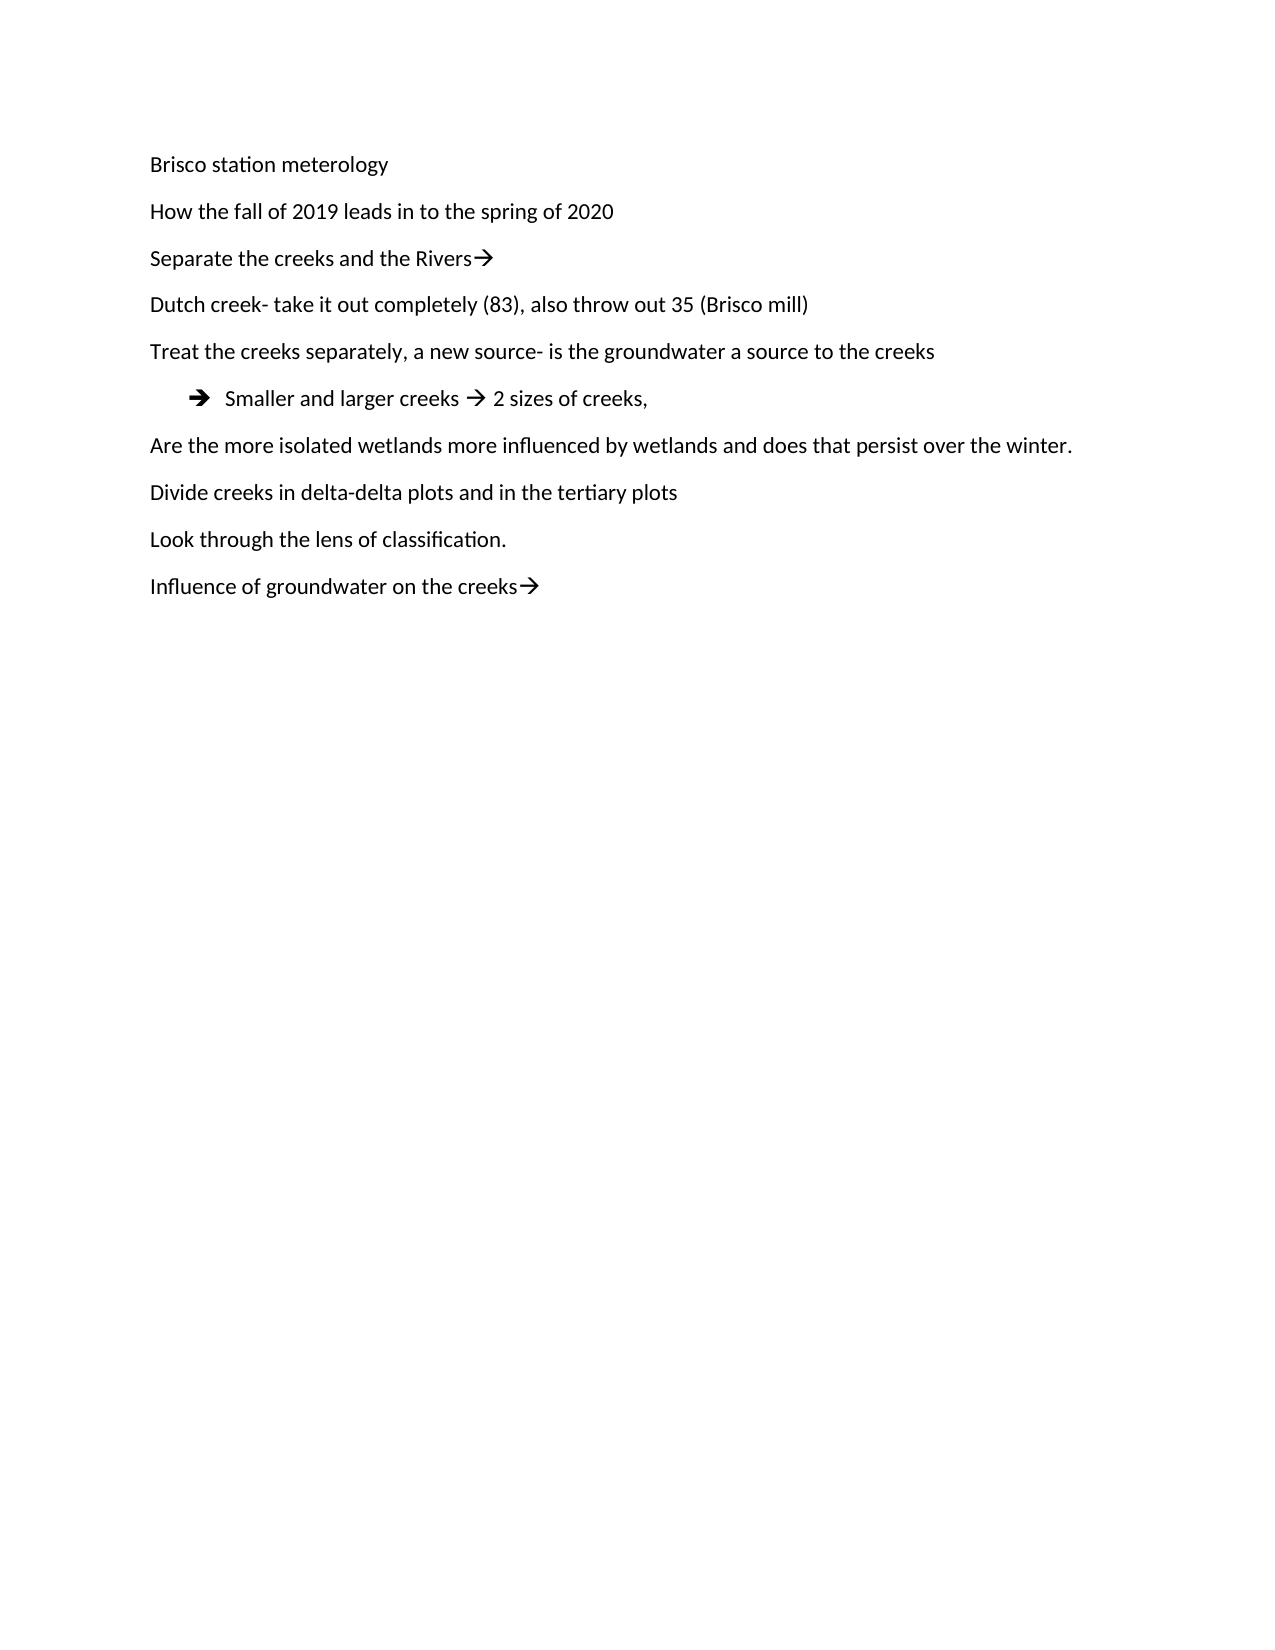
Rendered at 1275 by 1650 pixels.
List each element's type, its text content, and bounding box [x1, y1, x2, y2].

text Look through the lens of classification. [150, 525, 1125, 553]
text Separate the creeks and the Rivers [150, 244, 1125, 272]
text Brisco station meterology [150, 150, 1125, 178]
text Dutch creek- take it out completely (83), also throw out 35 (Brisco mill) [150, 291, 1125, 319]
list Smaller and larger creeks 2 sizes of creeks, [187, 384, 1125, 412]
text Influence of groundwater on the creeks [150, 572, 1125, 600]
text How the fall of 2019 leads in to the spring of 2020 [150, 197, 1125, 225]
text Treat the creeks separately, a new source- is the groundwater a source to the creeks [150, 337, 1125, 366]
text Are the more isolated wetlands more influenced by wetlands and does that persist over the winter. [150, 431, 1125, 459]
text Divide creeks in delta-delta plots and in the tertiary plots [150, 478, 1125, 506]
